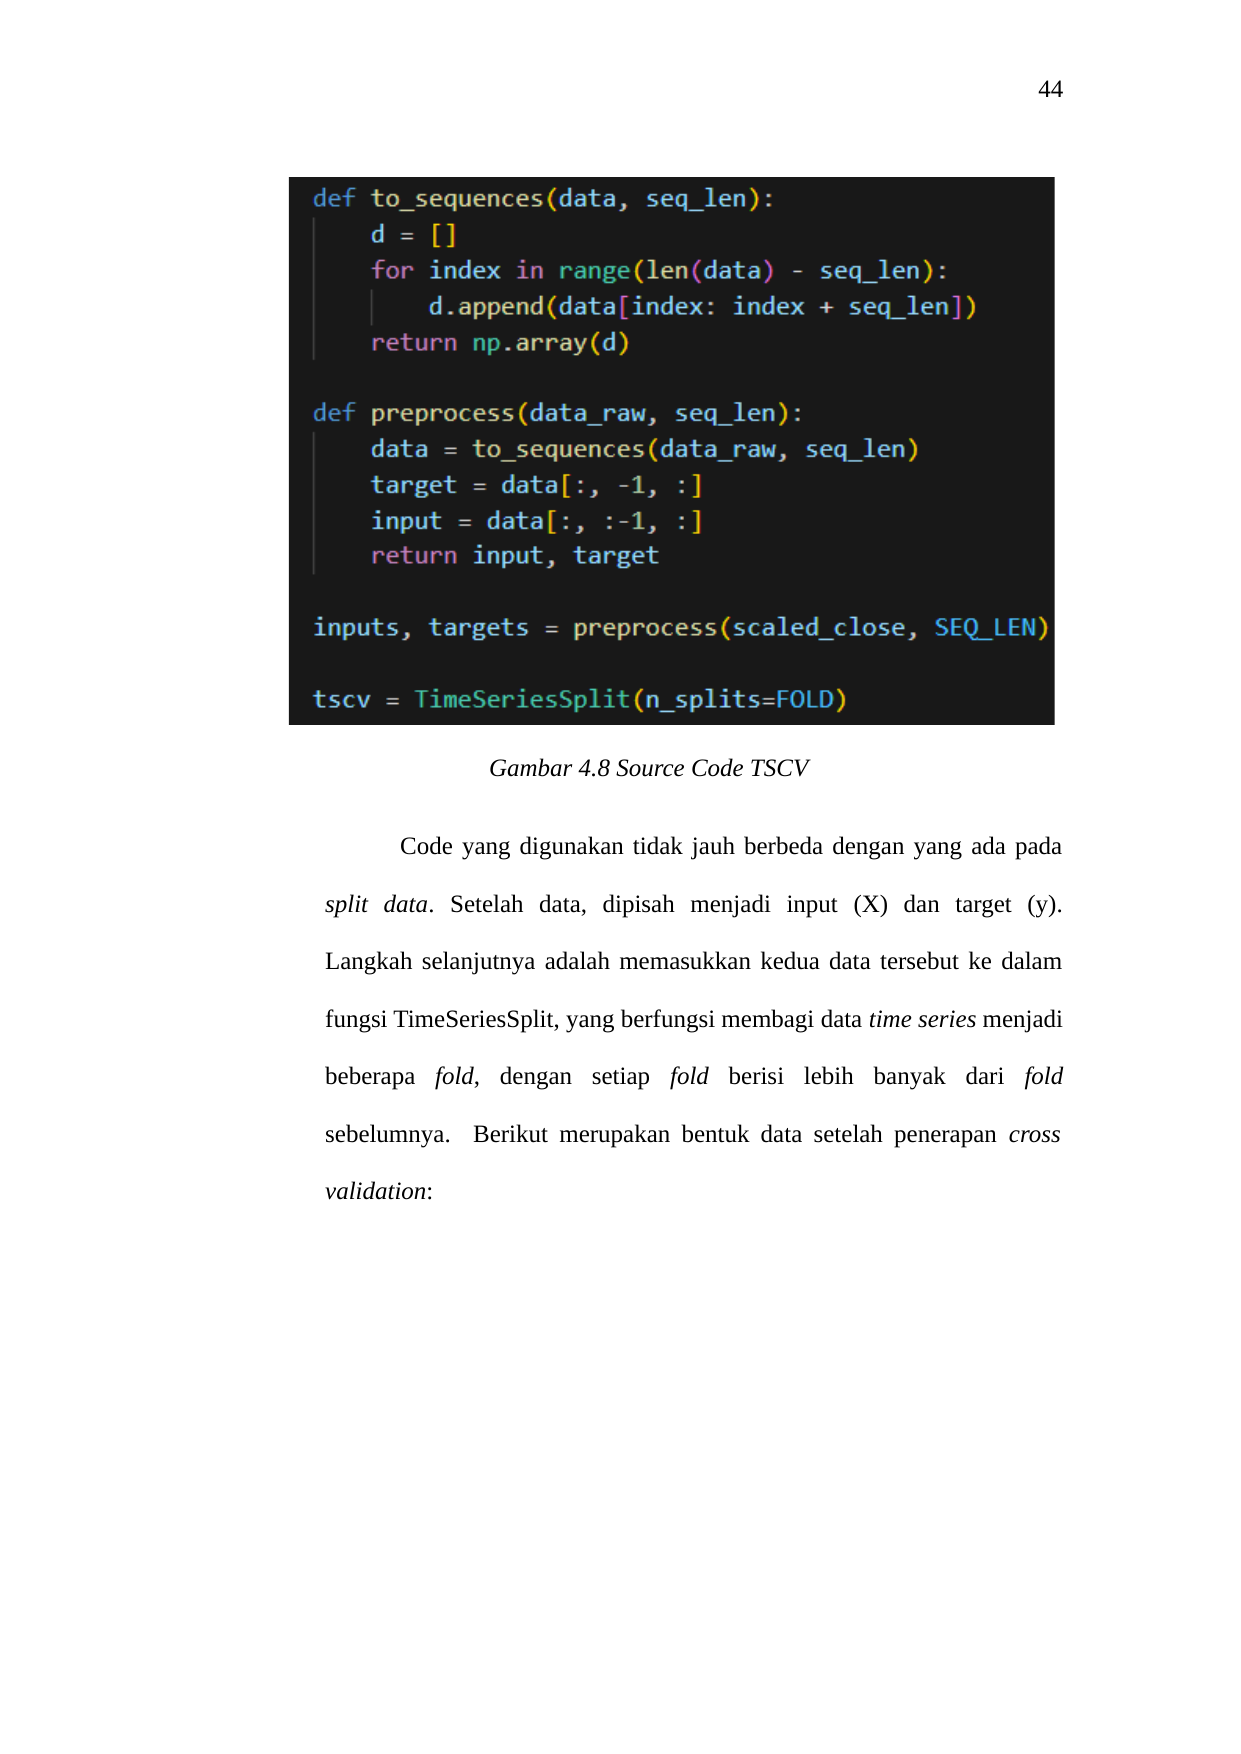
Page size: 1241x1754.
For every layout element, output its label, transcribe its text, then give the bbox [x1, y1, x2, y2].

text Gambar 4.8 Source Code TSCV [236, 753, 1063, 782]
text Code yang digunakan tidak jauh berbeda dengan yang ada pada split data. Setelah data, dipisah menjadi input (X) dan target (y). Langkah selanjutnya adalah memasukkan kedua data tersebut ke dalam fungsi TimeSeriesSplit, yang berfungsi membagi data time series menjadi beberapa fold, dengan setiap fold berisi lebih banyak dari fold sebelumnya. Berikut merupakan bentuk data setelah penerapan cross validation: [325, 831, 1063, 1205]
picture [288, 177, 1055, 725]
